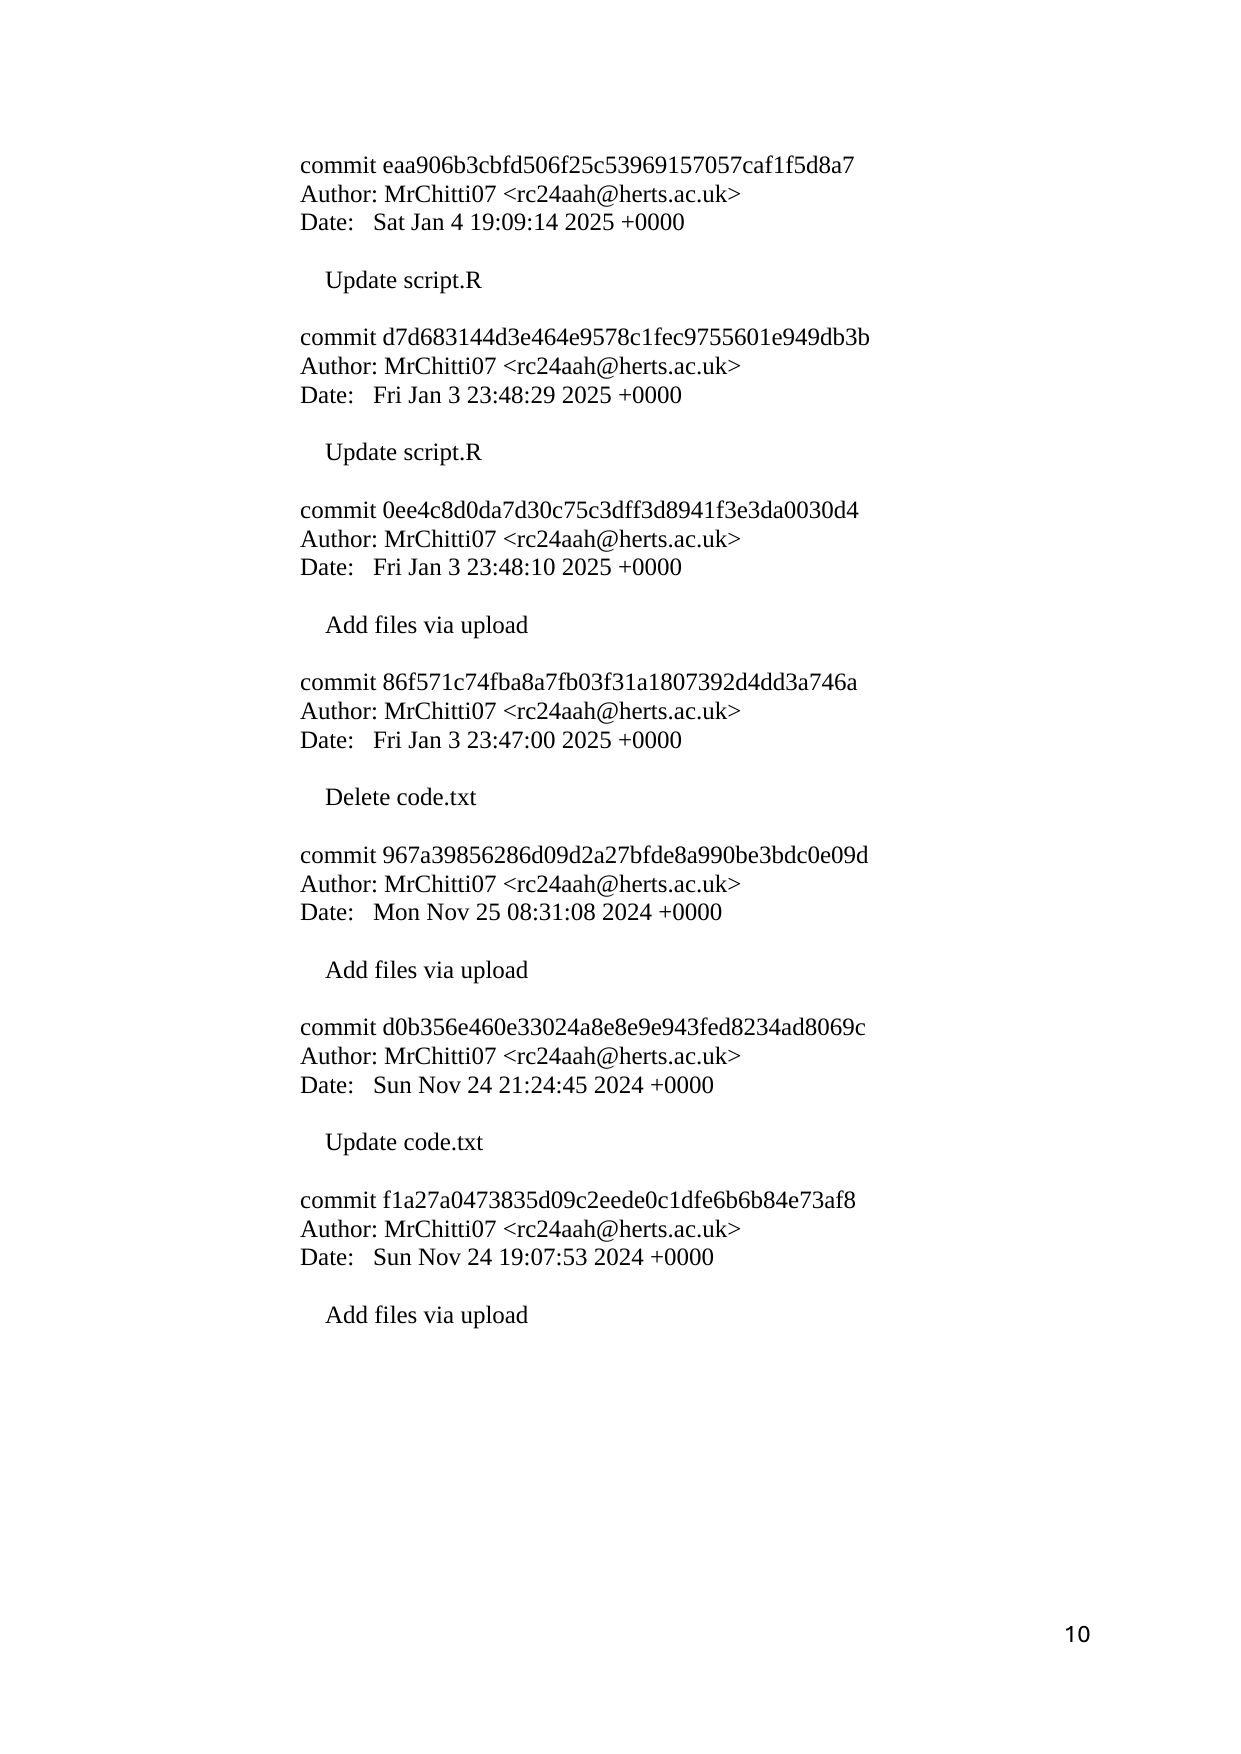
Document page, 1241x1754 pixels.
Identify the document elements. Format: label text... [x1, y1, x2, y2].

text commit 0ee4c8d0da7d30c75c3dff3d8941f3e3da0030d4 [300, 495, 1090, 524]
text commit eaa906b3cbfd506f25c53969157057caf1f5d8a7 [300, 150, 1090, 179]
text commit f1a27a0473835d09c2eede0c1dfe6b6b84e73af8 [300, 1185, 1090, 1214]
text Author: MrChitti07 <rc24aah@herts.ac.uk> [300, 351, 1090, 380]
text Update script.R [300, 265, 1090, 294]
text Date: Mon Nov 25 08:31:08 2024 +0000 [300, 897, 1090, 926]
text Date: Fri Jan 3 23:48:10 2025 +0000 [300, 552, 1090, 581]
text Author: MrChitti07 <rc24aah@herts.ac.uk> [300, 1041, 1090, 1070]
text Date: Fri Jan 3 23:48:29 2025 +0000 [300, 380, 1090, 409]
text Author: MrChitti07 <rc24aah@herts.ac.uk> [300, 696, 1090, 725]
text Author: MrChitti07 <rc24aah@herts.ac.uk> [300, 179, 1090, 207]
text Author: MrChitti07 <rc24aah@herts.ac.uk> [300, 524, 1090, 552]
text Author: MrChitti07 <rc24aah@herts.ac.uk> [300, 869, 1090, 897]
text Add files via upload [300, 1300, 1090, 1329]
text Date: Sat Jan 4 19:09:14 2025 +0000 [300, 207, 1090, 236]
text Date: Sun Nov 24 21:24:45 2024 +0000 [300, 1070, 1090, 1099]
text Add files via upload [300, 610, 1090, 639]
text commit 86f571c74fba8a7fb03f31a1807392d4dd3a746a [300, 667, 1090, 696]
text Update script.R [300, 437, 1090, 466]
text Delete code.txt [300, 782, 1090, 811]
text Add files via upload [300, 955, 1090, 984]
text commit d0b356e460e33024a8e8e9e943fed8234ad8069c [300, 1012, 1090, 1041]
text Author: MrChitti07 <rc24aah@herts.ac.uk> [300, 1214, 1090, 1242]
text Date: Sun Nov 24 19:07:53 2024 +0000 [300, 1242, 1090, 1271]
text Update code.txt [300, 1127, 1090, 1156]
text commit d7d683144d3e464e9578c1fec9755601e949db3b [300, 322, 1090, 351]
text commit 967a39856286d09d2a27bfde8a990be3bdc0e09d [300, 840, 1090, 869]
text Date: Fri Jan 3 23:47:00 2025 +0000 [300, 725, 1090, 754]
